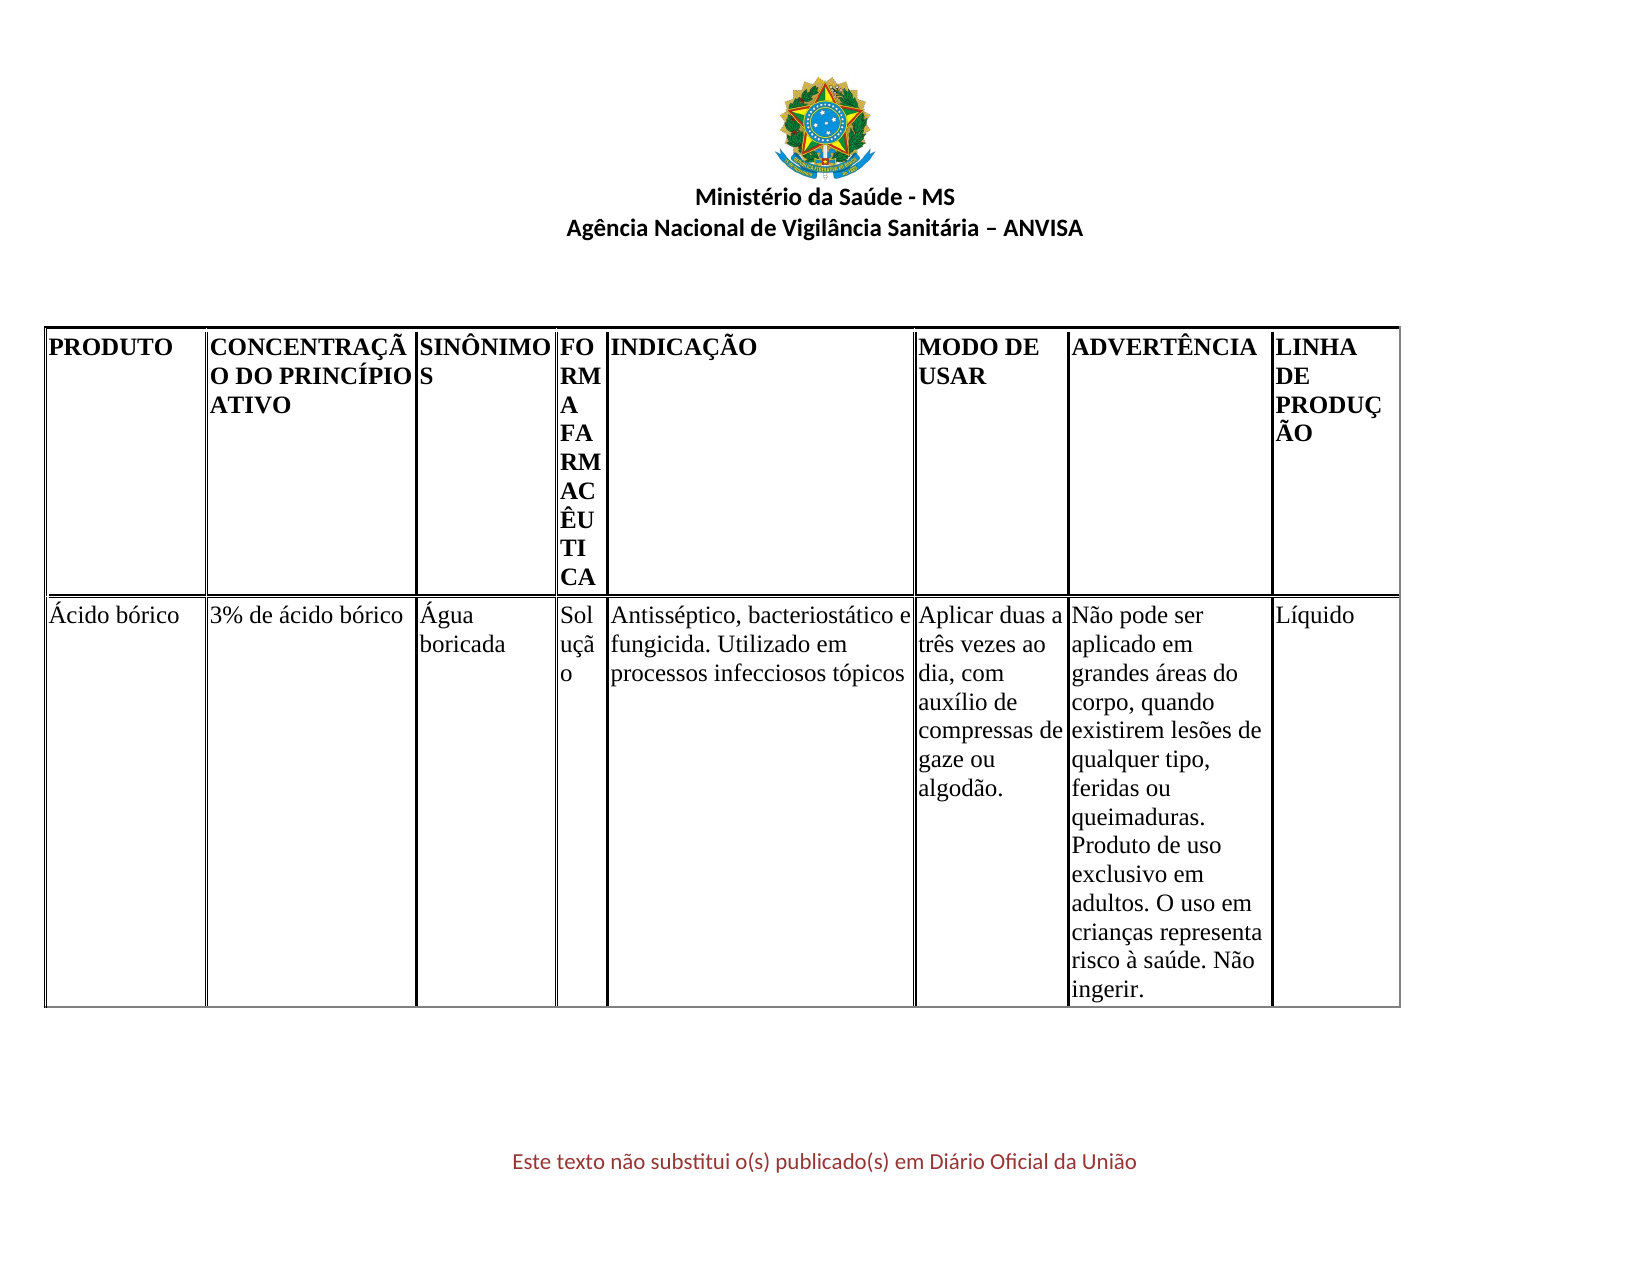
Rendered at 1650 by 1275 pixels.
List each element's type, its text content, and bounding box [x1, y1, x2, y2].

table_cell Não pode ser aplicado em grandes áreas do corpo, quando existirem lesões de qualquer tipo, feridas ou queimaduras. Produto de uso exclusivo em adultos. O uso em crianças representa risco à saúde. Não ingerir. [1070, 598, 1271, 1006]
table_header LINHA DE PRODUÇÃO [1272, 329, 1399, 594]
table_cell Ácido bórico [47, 594, 205, 1006]
table_cell 3% de ácido bórico [208, 598, 415, 1006]
table_cell Líquido [1274, 598, 1399, 1006]
table_header INDICAÇÃO [607, 328, 915, 594]
table_header CONCENTRAÇÃO DO PRINCÍPIO ATIVO [206, 329, 416, 594]
table_header PRODUTO [47, 329, 206, 594]
table_header FORMA FARMACÊUTICA [557, 329, 607, 594]
table_cell Solução [558, 598, 606, 1006]
picture [771, 74, 879, 182]
table_header ADVERTÊNCIA [1068, 329, 1272, 594]
table_cell Antisséptico, bacteriostático e fungicida. Utilizado em processos infecciosos tópicos [609, 598, 913, 1006]
table_header SINÔNIMOS [416, 329, 557, 594]
table_cell Aplicar duas a três vezes ao dia, com auxílio de compressas de gaze ou algodão. [917, 598, 1067, 1006]
table_header MODO DE USAR [915, 329, 1068, 594]
table_cell Água boricada [418, 598, 555, 1006]
